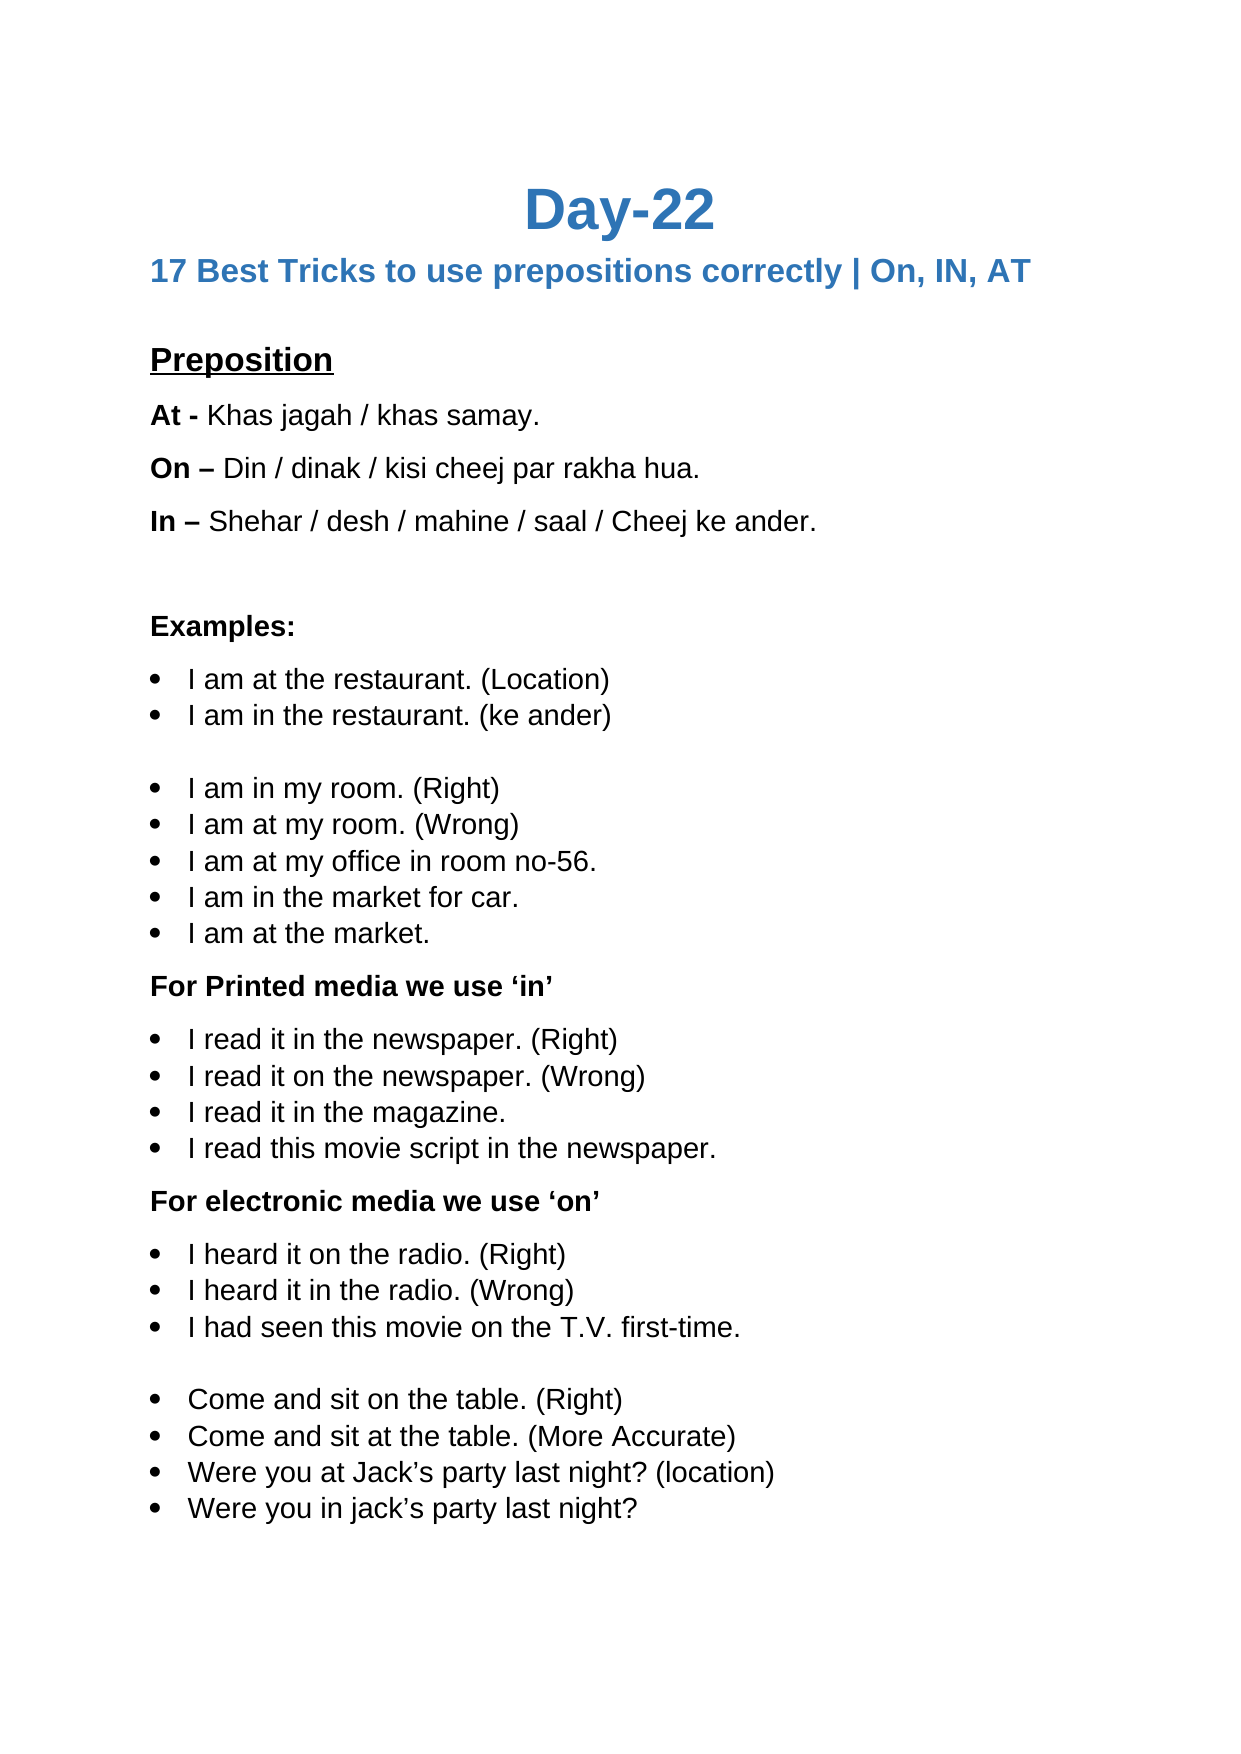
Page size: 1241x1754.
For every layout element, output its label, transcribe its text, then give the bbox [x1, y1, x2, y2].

list I read it on the newspaper. (Wrong) [150, 1058, 1090, 1092]
list Were you at Jack’s party last night? (location) [150, 1455, 1090, 1489]
text At - Khas jagah / khas samay. [150, 398, 1090, 432]
list I am at the market. [150, 916, 1090, 950]
text For electronic media we use ‘on’ [150, 1184, 1090, 1218]
subtitle 17 Best Tricks to use prepositions correctly | On, IN, AT [150, 252, 1090, 290]
list I had seen this movie on the T.V. first-time. [150, 1310, 1090, 1343]
list I read this movie script in the newspaper. [150, 1131, 1090, 1165]
list I heard it in the radio. (Wrong) [150, 1273, 1090, 1307]
text For Printed media we use ‘in’ [150, 969, 1090, 1003]
list I read it in the magazine. [150, 1095, 1090, 1129]
list Come and sit on the table. (Right) [150, 1382, 1090, 1416]
text On – Din / dinak / kisi cheej par rakha hua. [150, 451, 1090, 484]
list I heard it on the radio. (Right) [150, 1237, 1090, 1271]
text Preposition [150, 340, 1090, 378]
list Come and sit at the table. (More Accurate) [150, 1419, 1090, 1452]
text Examples: [150, 609, 1090, 643]
list Were you in jack’s party last night? [150, 1491, 1090, 1525]
list I am in the restaurant. (ke ander) [150, 698, 1090, 732]
list I am at the restaurant. (Location) [150, 662, 1090, 696]
text In – Shehar / desh / mahine / saal / Cheej ke ander. [150, 504, 1090, 537]
list I am in the market for car. [150, 880, 1090, 914]
subtitle Day-22 [150, 175, 1090, 242]
list I am in my room. (Right) [150, 771, 1090, 805]
list I am at my room. (Wrong) [150, 807, 1090, 841]
list I read it in the newspaper. (Right) [150, 1022, 1090, 1056]
list I am at my office in room no-56. [150, 844, 1090, 877]
